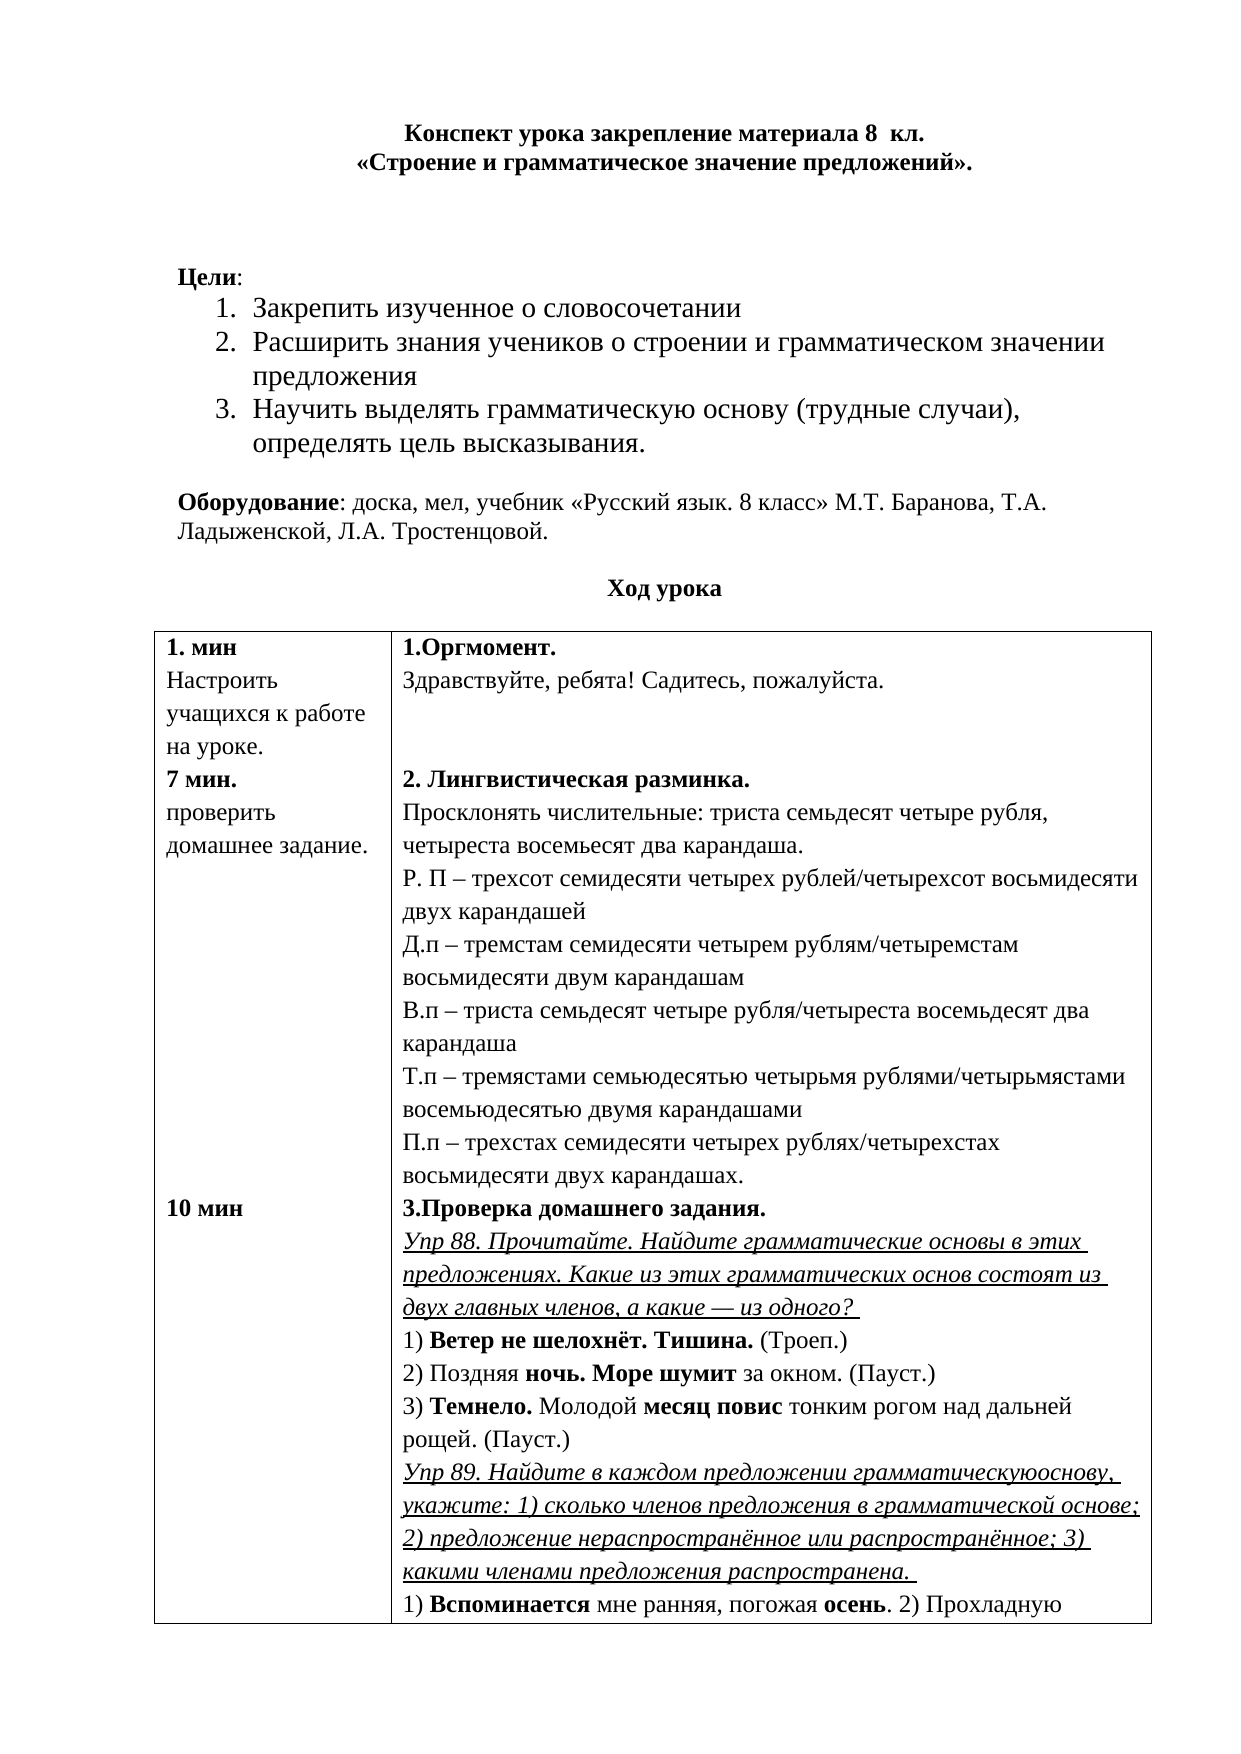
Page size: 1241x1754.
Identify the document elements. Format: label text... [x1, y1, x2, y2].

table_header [392, 632, 1151, 1622]
list Расширить знания учеников о строении и грамматическом значении предложения [215, 324, 1152, 391]
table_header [155, 632, 391, 1622]
text Цели: [177, 262, 1152, 291]
text Ход урока [177, 573, 1152, 602]
list Научить выделять грамматическую основу (трудные случаи), определять цель высказывания. [215, 391, 1152, 458]
text Оборудование: доска, мел, учебник «Русский язык. 8 класс» М.Т. Баранова, Т.А. Ладыженской, Л.А. Тростенцовой. [177, 487, 1152, 544]
text «Строение и грамматическое значение предложений». [177, 147, 1152, 176]
list Закрепить изученное о словосочетании [215, 291, 1152, 324]
text Конспект урока закрепление материала 8 кл. [177, 118, 1152, 147]
